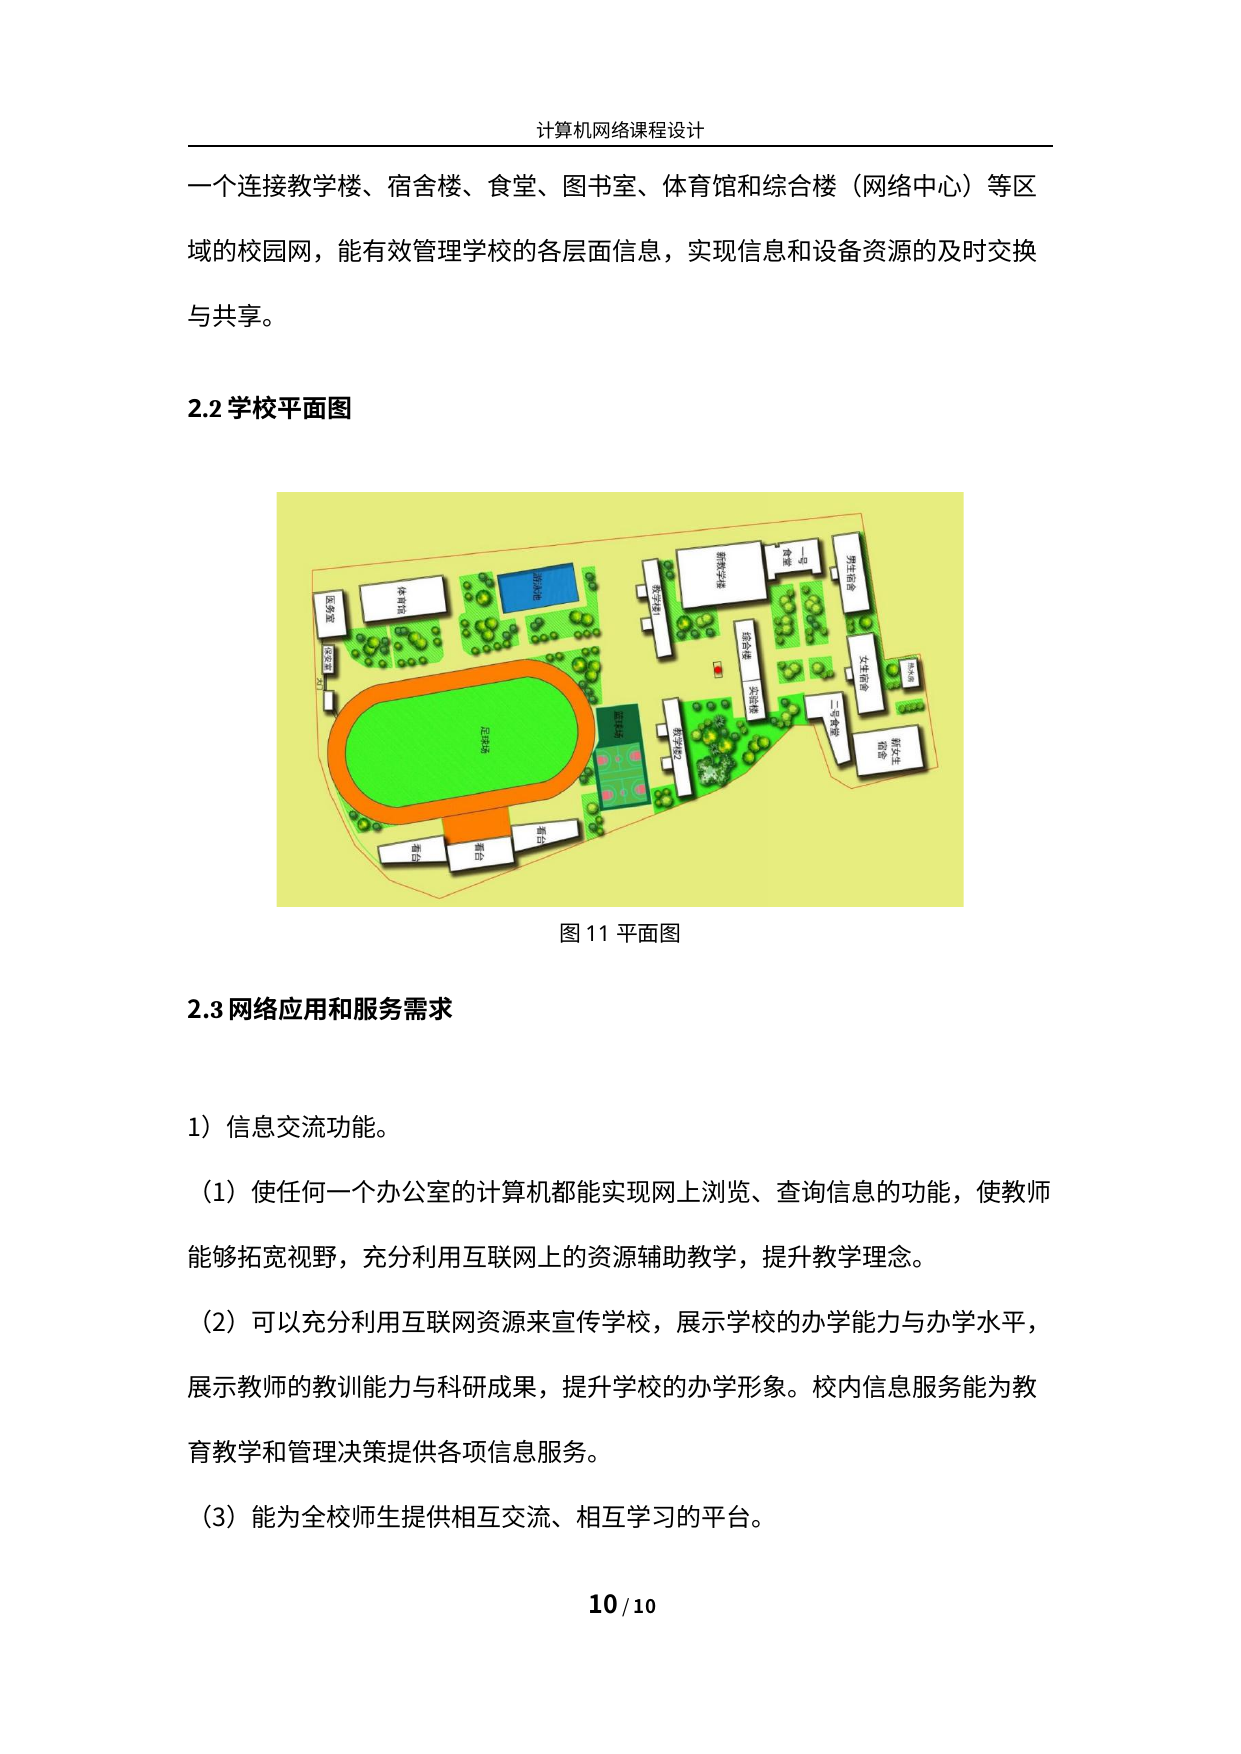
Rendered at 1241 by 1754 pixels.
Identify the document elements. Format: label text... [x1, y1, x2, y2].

subtitle 2.3 网络应用和服务需求 [187, 975, 1053, 1040]
list 使任何一个办公室的计算机都能实现网上浏览、查询信息的功能，使教师能够拓宽视野，充分利用互联网上的资源辅助教学，提升教学理念。 [187, 1158, 1053, 1288]
text 图11 平面图 [187, 915, 1053, 948]
subtitle 2.2 学校平面图 [187, 374, 1053, 439]
list 能为全校师生提供相互交流、相互学习的平台。 [187, 1483, 1053, 1548]
list 可以充分利用互联网资源来宣传学校，展示学校的办学能力与办学水平，展示教师的教训能力与科研成果，提升学校的办学形象。校内信息服务能为教育教学和管理决策提供各项信息服务。 [187, 1288, 1053, 1483]
picture [276, 492, 964, 907]
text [187, 152, 1053, 347]
text 1）信息交流功能。 [187, 1093, 1053, 1158]
